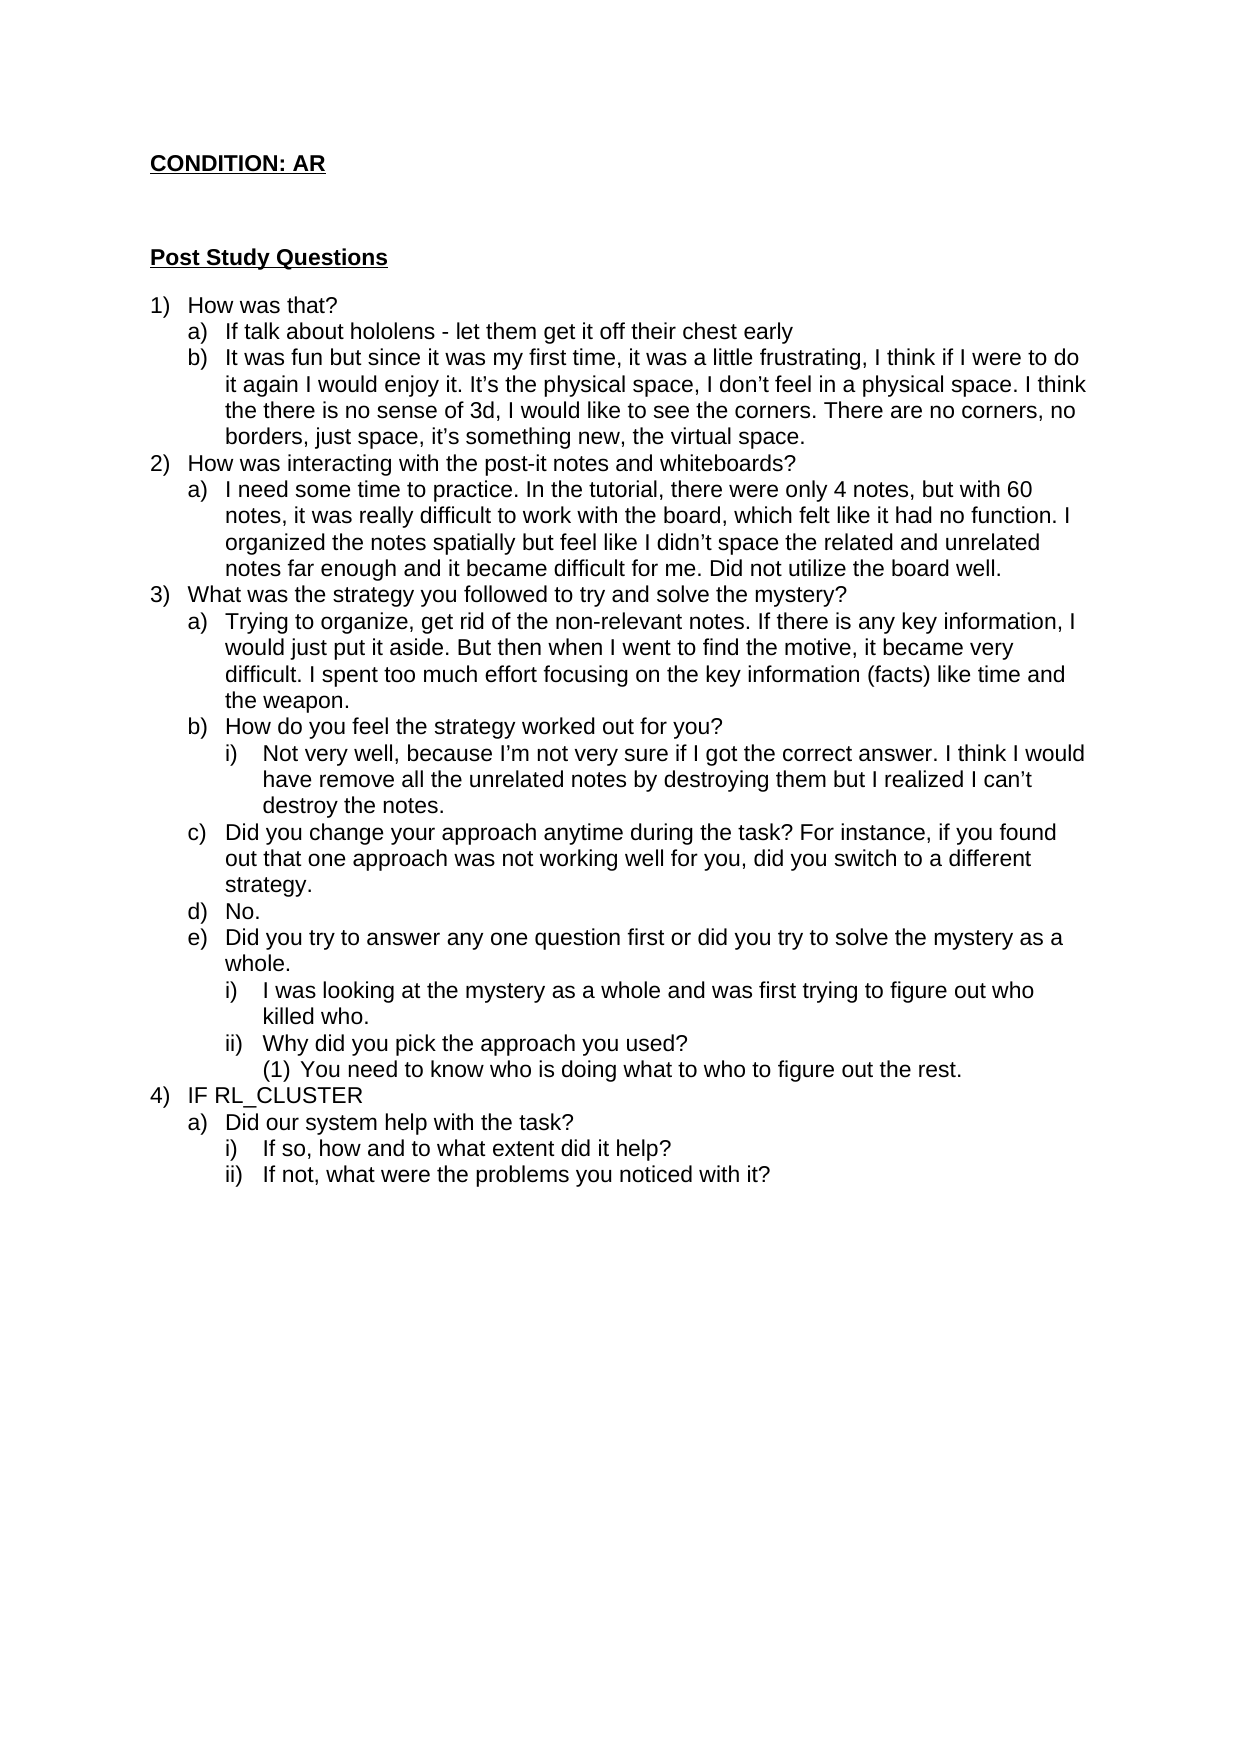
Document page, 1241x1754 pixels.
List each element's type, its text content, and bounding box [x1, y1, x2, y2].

list Did our system help with the task? [187, 1108, 1090, 1135]
list Did you try to answer any one question first or did you try to solve the mystery as a whole. [187, 924, 1090, 977]
list IF RL_CLUSTER [150, 1082, 1090, 1108]
list Why did you pick the approach you used? [225, 1029, 1090, 1056]
list Not very well, because I’m not very sure if I got the correct answer. I think I would have remove all the unrelated notes by destroying them but I realized I can’t destroy the notes. [225, 739, 1090, 819]
list What was the strategy you followed to try and solve the mystery? [150, 581, 1090, 608]
text CONDITION: AR [150, 150, 1090, 176]
list How do you feel the strategy worked out for you? [187, 713, 1090, 739]
list How was that? [150, 292, 1090, 318]
list No. [187, 898, 1090, 924]
list If talk about hololens - let them get it off their chest early [187, 318, 1090, 344]
list If so, how and to what extent did it help? [225, 1135, 1090, 1161]
list I need some time to practice. In the tutorial, there were only 4 notes, but with 60 notes, it was really difficult to work with the board, which felt like it had no function. I organized the notes spatially but feel like I didn’t space the related and unrelated notes far enough and it became difficult for me. Did not utilize the board well. [187, 476, 1090, 581]
list How was interacting with the post-it notes and whiteboards? [150, 450, 1090, 476]
list Did you change your approach anytime during the task? For instance, if you found out that one approach was not working well for you, did you switch to a different strategy. [187, 819, 1090, 898]
list You need to know who is doing what to who to figure out the rest. [262, 1056, 1090, 1082]
list Trying to organize, get rid of the non-relevant notes. If there is any key information, I would just put it aside. But then when I went to find the motive, it became very difficult. I spent too much effort focusing on the key information (facts) like time and the weapon. [187, 608, 1090, 713]
text Post Study Questions [150, 244, 1090, 271]
list I was looking at the mystery as a whole and was first trying to figure out who killed who. [225, 977, 1090, 1029]
list If not, what were the problems you noticed with it? [225, 1161, 1090, 1188]
list It was fun but since it was my first time, it was a little frustrating, I think if I were to do it again I would enjoy it. It’s the physical space, I don’t feel in a physical space. I think the there is no sense of 3d, I would like to see the corners. There are no corners, no borders, just space, it’s something new, the virtual space. [187, 344, 1090, 450]
